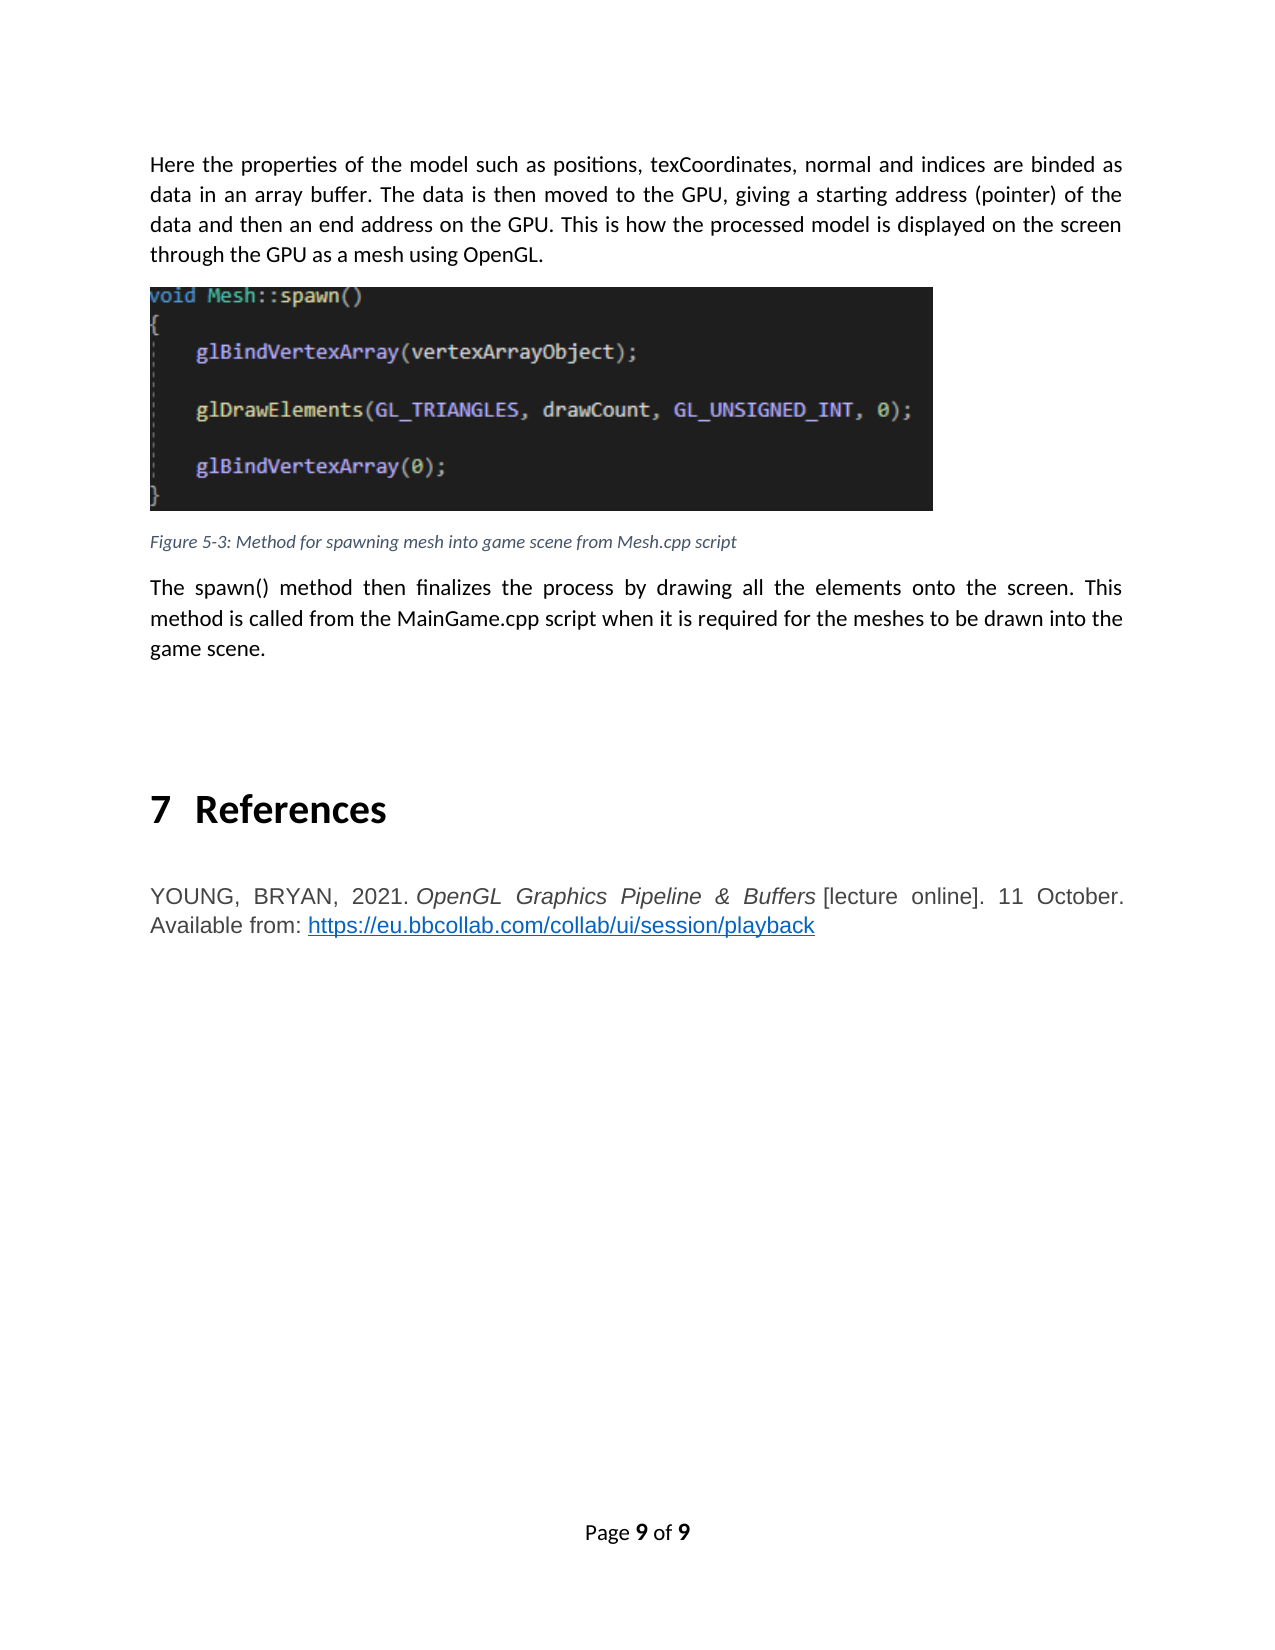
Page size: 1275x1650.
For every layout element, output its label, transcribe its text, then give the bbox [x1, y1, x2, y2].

subtitle References [150, 783, 1125, 834]
text YOUNG, BRYAN, 2021. OpenGL Graphics Pipeline & Buffers [lecture online]. 11 October. Available from: https://eu.bbcollab.com/collab/ui/session/playback [150, 883, 1125, 939]
text The spawn() method then finalizes the process by drawing all the elements onto the screen. This method is called from the MainGame.cpp script when it is required for the meshes to be drawn into the game scene. [150, 573, 1125, 662]
text Figure 5-3: Method for spawning mesh into game scene from Mesh.cpp script [150, 530, 1125, 553]
picture [150, 287, 933, 511]
text Here the properties of the model such as positions, texCoordinates, normal and indices are binded as data in an array buffer. The data is then moved to the GPU, giving a starting address (pointer) of the data and then an end address on the GPU. This is how the processed model is displayed on the screen through the GPU as a mesh using OpenGL. [150, 150, 1125, 269]
